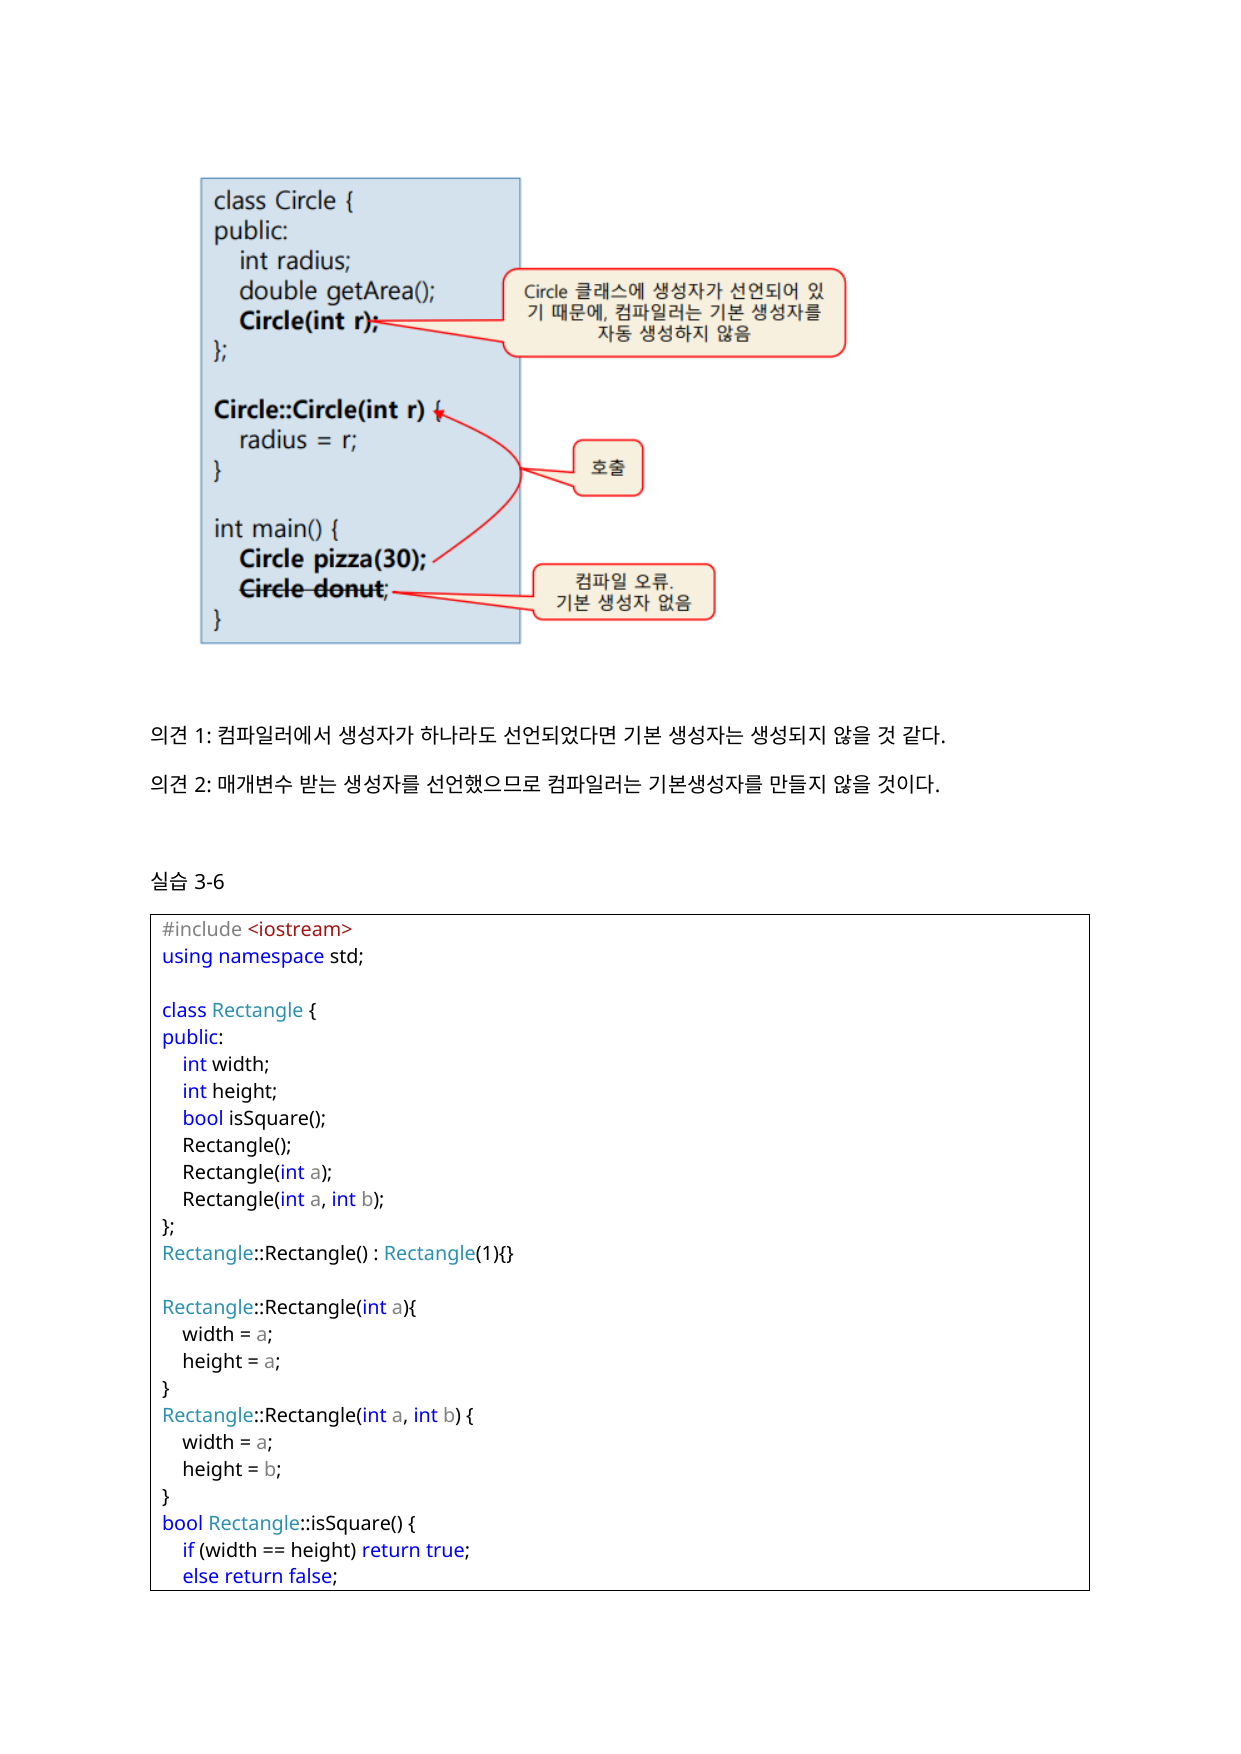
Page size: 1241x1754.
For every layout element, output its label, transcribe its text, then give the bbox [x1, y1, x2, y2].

text 의견 2: 매개변수 받는 생성자를 선언했으므로 컴파일러는 기본생성자를 만들지 않을 것이다. [150, 768, 1090, 798]
text 의견 1: 컴파일러에서 생성자가 하나라도 선언되었다면 기본 생성자는 생성되지 않을 것 같다. [150, 719, 1090, 749]
picture [150, 150, 861, 700]
text 실습 3-6 [150, 865, 1090, 895]
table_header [151, 915, 1089, 1590]
